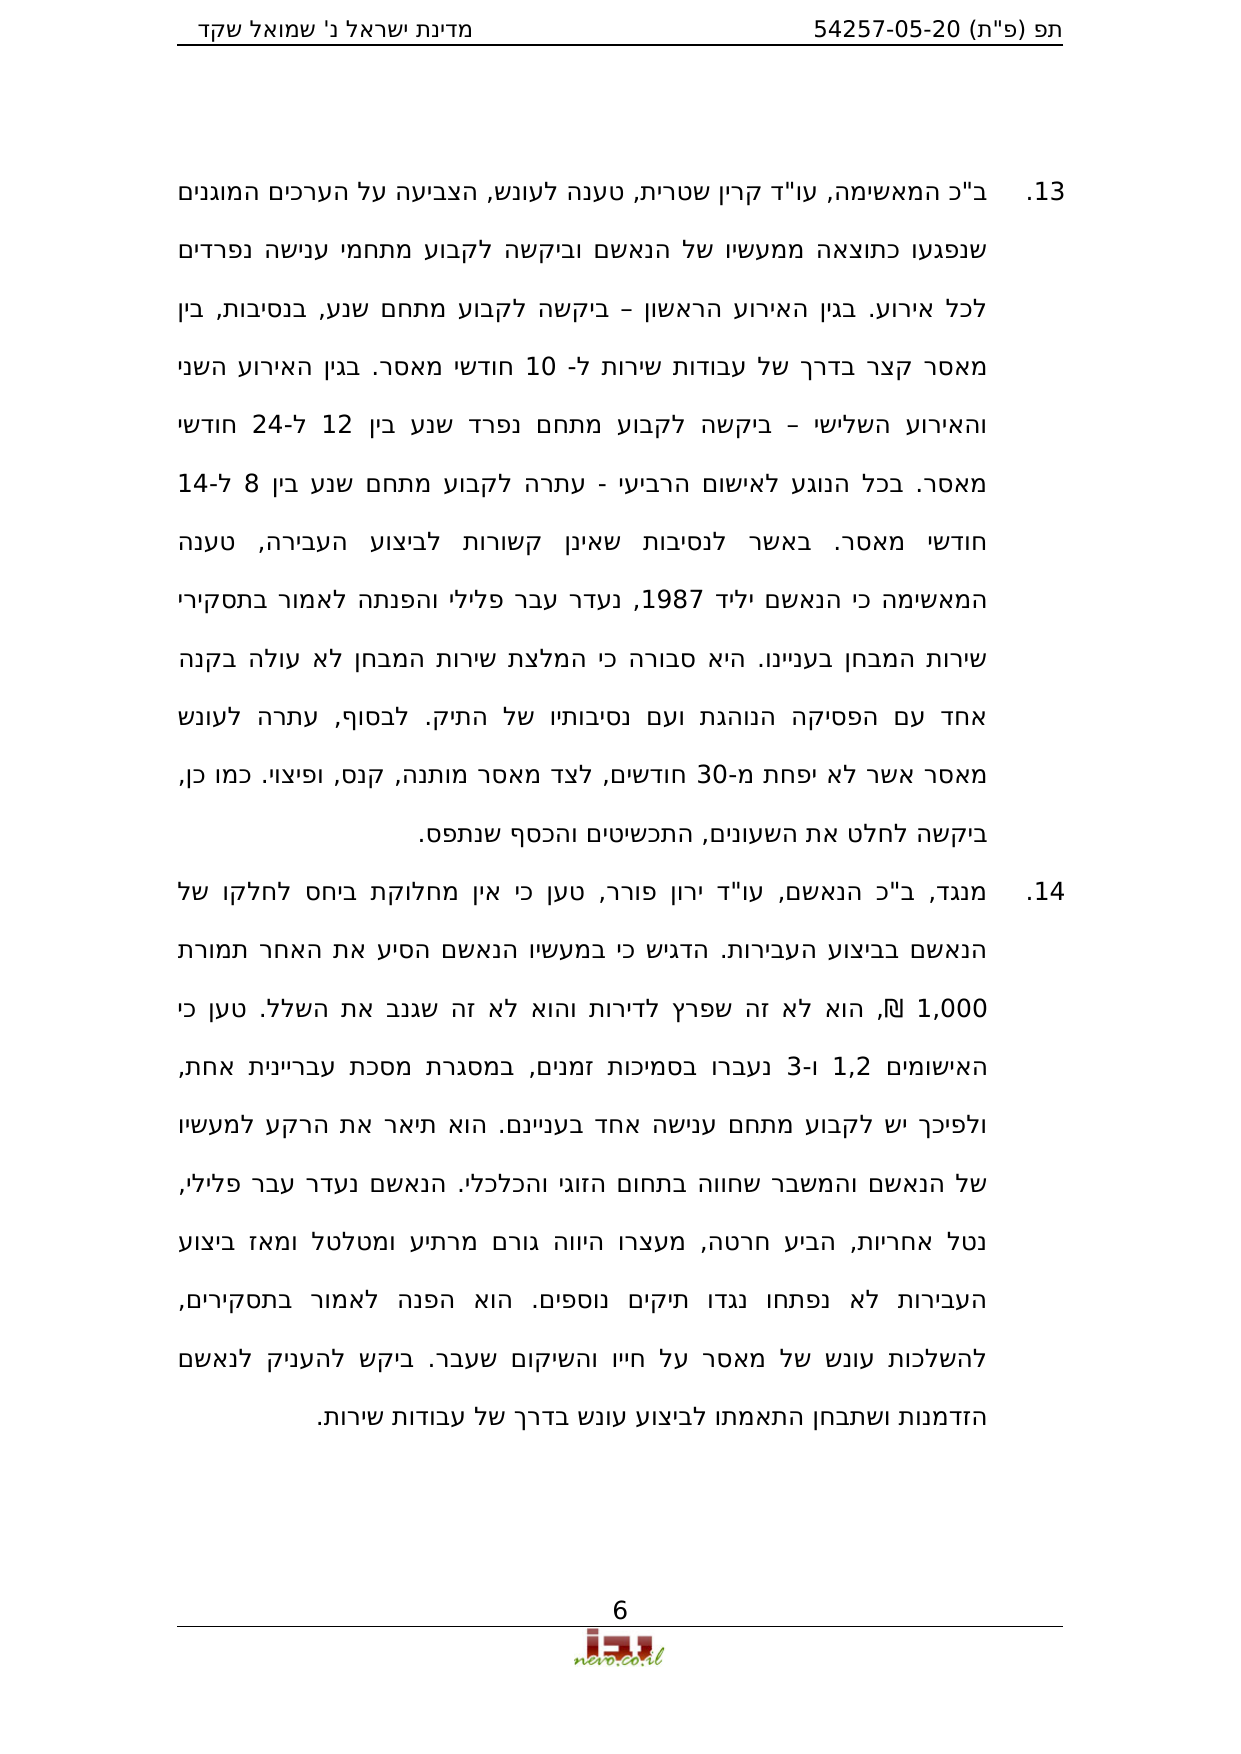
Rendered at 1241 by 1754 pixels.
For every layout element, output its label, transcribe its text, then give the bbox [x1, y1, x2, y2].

list מנגד, ב"כ הנאשם, עו"ד ירון פורר, טען כי אין מחלוקת ביחס לחלקו של הנאשם בביצוע העבירות. הדגיש כי במעשיו הנאשם הסיע את האחר תמורת 1,000 ₪, הוא לא זה שפרץ לדירות והוא לא זה שגנב את השלל. טען כי האישומים 1,2 ו-3 נעברו בסמיכות זמנים, במסגרת מסכת עבריינית אחת, ולפיכך יש לקבוע מתחם ענישה אחד בעניינם. הוא תיאר את הרקע למעשיו של הנאשם והמשבר שחווה בתחום הזוגי והכלכלי. הנאשם נעדר עבר פלילי, נטל אחריות, הביע חרטה, מעצרו היווה גורם מרתיע ומטלטל ומאז ביצוע העבירות לא נפתחו נגדו תיקים נוספים. הוא הפנה לאמור בתסקירים, להשלכות עונש של מאסר על חייו והשיקום שעבר. ביקש להעניק לנאשם הזדמנות ושתבחן התאמתו לביצוע עונש בדרך של עבודות שירות. [177, 877, 1026, 1431]
list ב"כ המאשימה, עו"ד קרין שטרית, טענה לעונש, הצביעה על הערכים המוגנים שנפגעו כתוצאה ממעשיו של הנאשם וביקשה לקבוע מתחמי ענישה נפרדים לכל אירוע. בגין האירוע הראשון – ביקשה לקבוע מתחם שנע, בנסיבות, בין מאסר קצר בדרך של עבודות שירות ל- 10 חודשי מאסר. בגין האירוע השני והאירוע השלישי – ביקשה לקבוע מתחם נפרד שנע בין 12 ל-24 חודשי מאסר. בכל הנוגע לאישום הרביעי - עתרה לקבוע מתחם שנע בין 8 ל-14 חודשי מאסר. באשר לנסיבות שאינן קשורות לביצוע העבירה, טענה המאשימה כי הנאשם יליד 1987, נעדר עבר פלילי והפנתה לאמור בתסקירי שירות המבחן בעניינו. היא סבורה כי המלצת שירות המבחן לא עולה בקנה אחד עם הפסיקה הנוהגת ועם נסיבותיו של התיק. לבסוף, עתרה לעונש מאסר אשר לא יפחת מ-30 חודשים, לצד מאסר מותנה, קנס, ופיצוי. כמו כן, ביקשה לחלט את השעונים, התכשיטים והכסף שנתפס. [177, 177, 1026, 848]
picture [574, 1628, 666, 1667]
